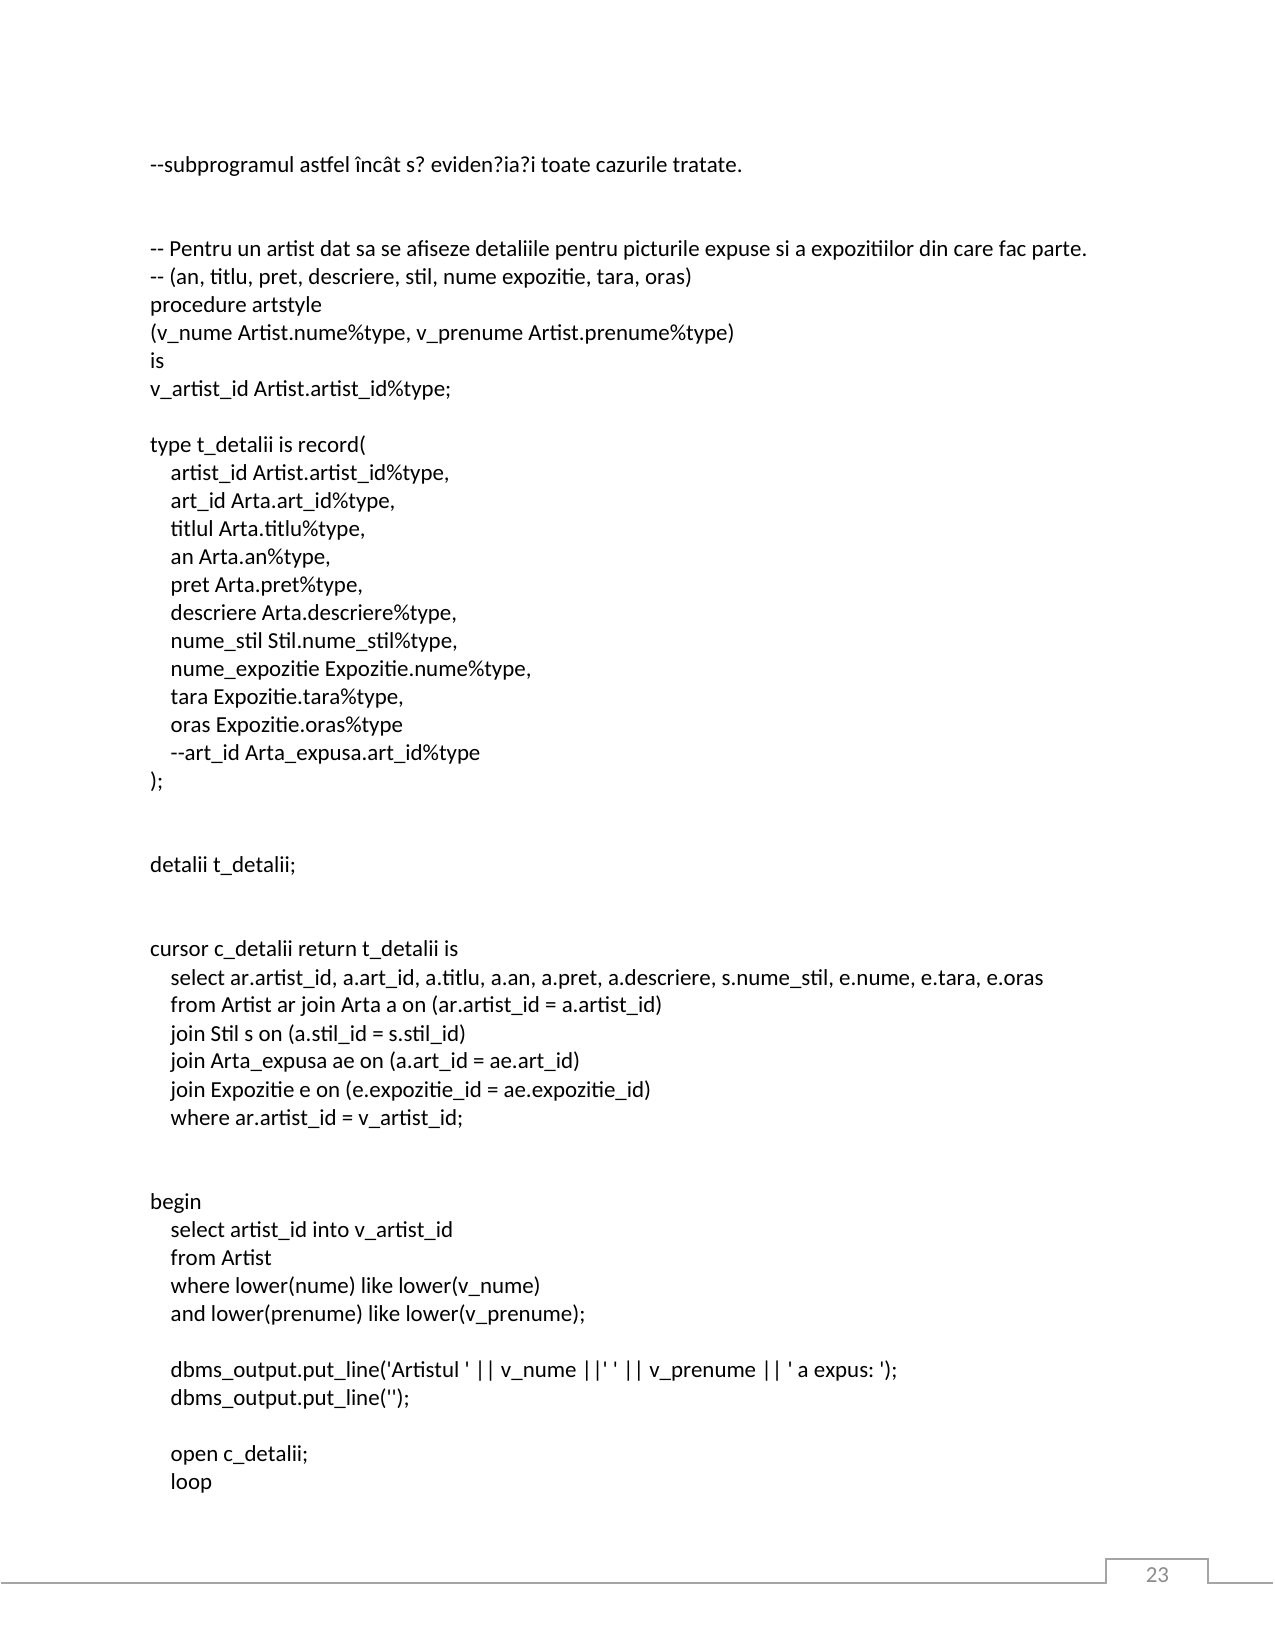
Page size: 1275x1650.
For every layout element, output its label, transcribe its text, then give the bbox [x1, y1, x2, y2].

text ); [150, 766, 1125, 794]
text nume_expozitie Expozitie.nume%type, [150, 654, 1125, 682]
text (v_nume Artist.nume%type, v_prenume Artist.prenume%type) [150, 318, 1125, 346]
text select ar.artist_id, a.art_id, a.titlu, a.an, a.pret, a.descriere, s.nume_stil, e.nume, e.tara, e.oras [150, 963, 1125, 991]
text titlul Arta.titlu%type, [150, 514, 1125, 542]
text join Expozitie e on (e.expozitie_id = ae.expozitie_id) [150, 1075, 1125, 1103]
text --art_id Arta_expusa.art_id%type [150, 738, 1125, 766]
text join Stil s on (a.stil_id = s.stil_id) [150, 1019, 1125, 1047]
text -- Pentru un artist dat sa se afiseze detaliile pentru picturile expuse si a expozitiilor din care fac parte. [150, 234, 1125, 262]
text from Artist ar join Arta a on (ar.artist_id = a.artist_id) [150, 991, 1125, 1019]
text descriere Arta.descriere%type, [150, 598, 1125, 626]
text type t_detalii is record( [150, 430, 1125, 458]
text pret Arta.pret%type, [150, 570, 1125, 598]
text procedure artstyle [150, 290, 1125, 318]
text v_artist_id Artist.artist_id%type; [150, 374, 1125, 402]
text and lower(prenume) like lower(v_prenume); [150, 1299, 1125, 1327]
text artist_id Artist.artist_id%type, [150, 458, 1125, 486]
text dbms_output.put_line(''); [150, 1383, 1125, 1411]
text select artist_id into v_artist_id [150, 1215, 1125, 1243]
text open c_detalii; [150, 1439, 1125, 1467]
text --subprogramul astfel încât s? eviden?ia?i toate cazurile tratate. [150, 150, 1125, 178]
text detalii t_detalii; [150, 851, 1125, 878]
text tara Expozitie.tara%type, [150, 682, 1125, 710]
text -- (an, titlu, pret, descriere, stil, nume expozitie, tara, oras) [150, 262, 1125, 290]
text begin [150, 1187, 1125, 1215]
text from Artist [150, 1243, 1125, 1271]
text cursor c_detalii return t_detalii is [150, 934, 1125, 963]
text dbms_output.put_line('Artistul ' || v_nume ||' ' || v_prenume || ' a expus: '); [150, 1355, 1125, 1383]
text art_id Arta.art_id%type, [150, 486, 1125, 514]
text an Arta.an%type, [150, 542, 1125, 570]
text join Arta_expusa ae on (a.art_id = ae.art_id) [150, 1047, 1125, 1075]
text where ar.artist_id = v_artist_id; [150, 1103, 1125, 1131]
text where lower(nume) like lower(v_nume) [150, 1271, 1125, 1299]
text oras Expozitie.oras%type [150, 710, 1125, 738]
text nume_stil Stil.nume_stil%type, [150, 626, 1125, 654]
text is [150, 346, 1125, 374]
text loop [150, 1467, 1125, 1495]
